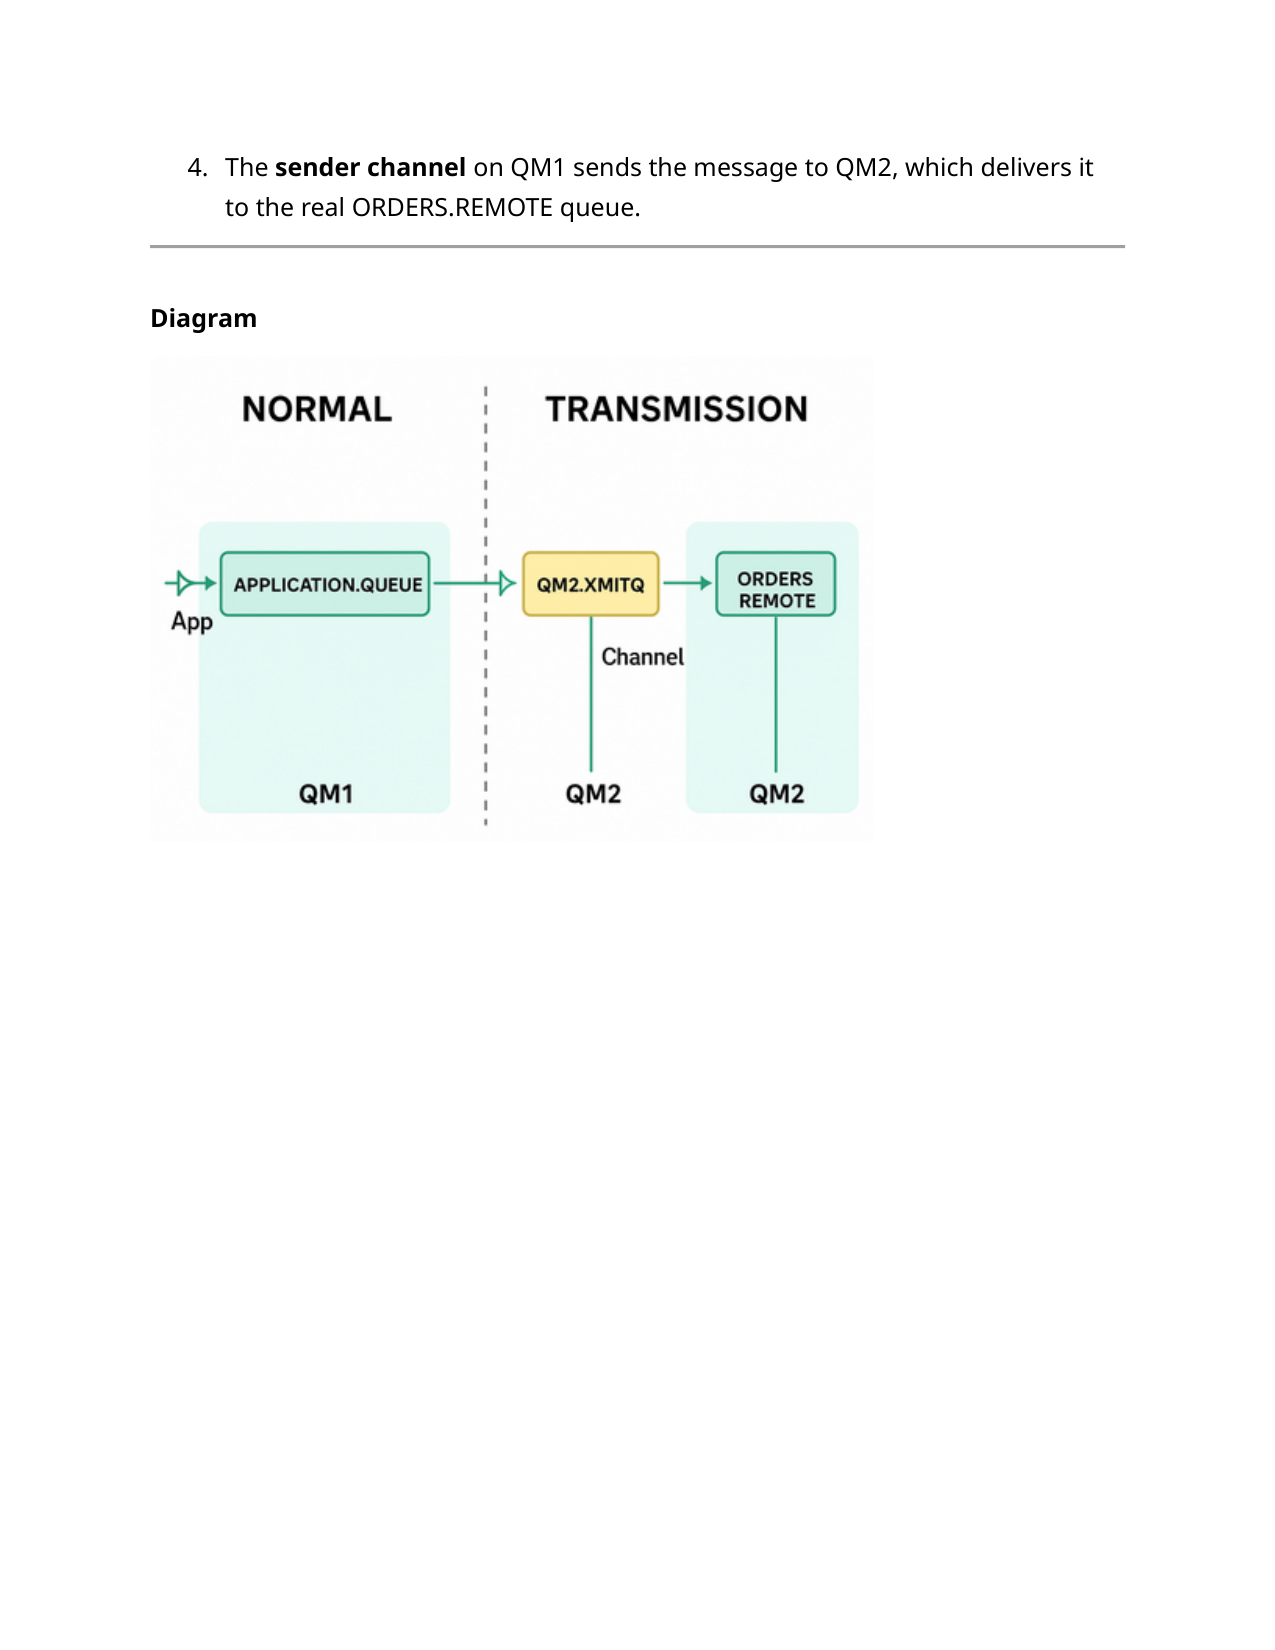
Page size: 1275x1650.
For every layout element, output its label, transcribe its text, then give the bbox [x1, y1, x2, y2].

text Diagram [150, 301, 1125, 335]
picture [150, 356, 875, 842]
list The sender channel on QM1 sends the message to QM2, which delivers it to the real ORDERS.REMOTE queue. [187, 150, 1125, 223]
